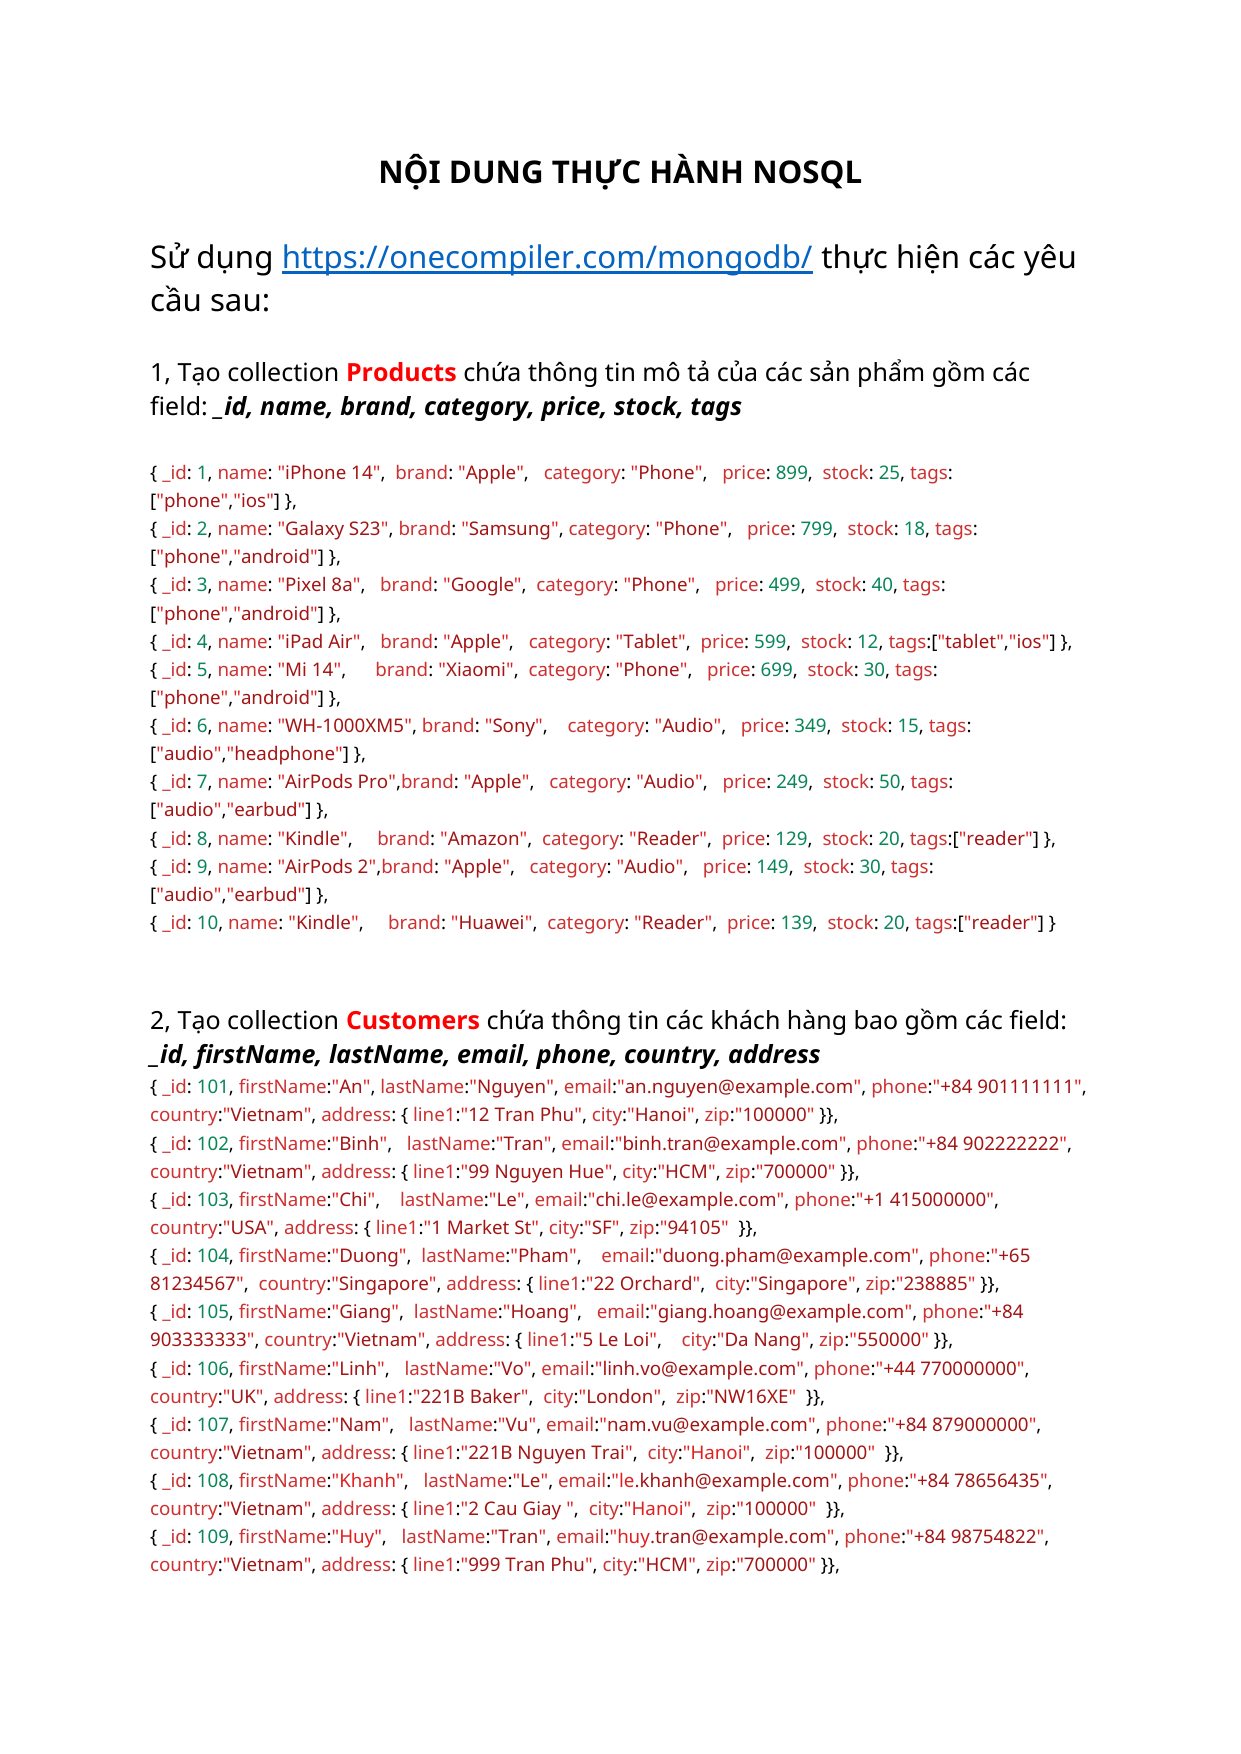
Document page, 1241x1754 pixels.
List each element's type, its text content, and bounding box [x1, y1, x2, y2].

text { _id: 107, firstName:"Nam", lastName:"Vu", email:"nam.vu@example.com", phone:"+84 879000000", country:"Vietnam", address: { line1:"221B Nguyen Trai", city:"Hanoi", zip:"100000" }}, [150, 1408, 1090, 1465]
text { _id: 8, name: "Kindle", brand: "Amazon", category: "Reader", price: 129, stock: 20, tags:["reader"] }, [150, 822, 1090, 850]
text { _id: 108, firstName:"Khanh", lastName:"Le", email:"le.khanh@example.com", phone:"+84 78656435", country:"Vietnam", address: { line1:"2 Cau Giay ", city:"Hanoi", zip:"100000" }}, [150, 1465, 1090, 1521]
text { _id: 106, firstName:"Linh", lastName:"Vo", email:"linh.vo@example.com", phone:"+44 770000000", country:"UK", address: { line1:"221B Baker", city:"London", zip:"NW16XE" }}, [150, 1352, 1090, 1408]
text { _id: 103, firstName:"Chi", lastName:"Le", email:"chi.le@example.com", phone:"+1 415000000", country:"USA", address: { line1:"1 Market St", city:"SF", zip:"94105" }}, [150, 1183, 1090, 1240]
text { _id: 5, name: "Mi 14", brand: "Xiaomi", category: "Phone", price: 699, stock: 30, tags:["phone","android"] }, [150, 653, 1090, 710]
text { _id: 109, firstName:"Huy", lastName:"Tran", email:"huy.tran@example.com", phone:"+84 98754822", country:"Vietnam", address: { line1:"999 Tran Phu", city:"HCM", zip:"700000" }}, [150, 1521, 1090, 1577]
text Sử dụng https://onecompiler.com/mongodb/ thực hiện các yêu cầu sau: [150, 235, 1090, 320]
text { _id: 3, name: "Pixel 8a", brand: "Google", category: "Phone", price: 499, stock: 40, tags:["phone","android"] }, [150, 569, 1090, 625]
text { _id: 1, name: "iPhone 14", brand: "Apple", category: "Phone", price: 899, stock: 25, tags:["phone","ios"] }, [150, 457, 1090, 513]
text { _id: 6, name: "WH-1000XM5", brand: "Sony", category: "Audio", price: 349, stock: 15, tags:["audio","headphone"] }, [150, 710, 1090, 766]
text NỘI DUNG THỰC HÀNH NOSQL [150, 150, 1090, 193]
text { _id: 4, name: "iPad Air", brand: "Apple", category: "Tablet", price: 599, stock: 12, tags:["tablet","ios"] }, [150, 625, 1090, 653]
text { _id: 102, firstName:"Binh", lastName:"Tran", email:"binh.tran@example.com", phone:"+84 902222222", country:"Vietnam", address: { line1:"99 Nguyen Hue", city:"HCM", zip:"700000" }}, [150, 1127, 1090, 1183]
text { _id: 7, name: "AirPods Pro",brand: "Apple", category: "Audio", price: 249, stock: 50, tags:["audio","earbud"] }, [150, 766, 1090, 822]
text { _id: 101, firstName:"An", lastName:"Nguyen", email:"an.nguyen@example.com", phone:"+84 901111111", country:"Vietnam", address: { line1:"12 Tran Phu", city:"Hanoi", zip:"100000" }}, [150, 1071, 1090, 1127]
text { _id: 9, name: "AirPods 2",brand: "Apple", category: "Audio", price: 149, stock: 30, tags:["audio","earbud"] }, [150, 850, 1090, 907]
text { _id: 2, name: "Galaxy S23", brand: "Samsung", category: "Phone", price: 799, stock: 18, tags:["phone","android"] }, [150, 513, 1090, 569]
text { _id: 104, firstName:"Duong", lastName:"Pham", email:"duong.pham@example.com", phone:"+65 81234567", country:"Singapore", address: { line1:"22 Orchard", city:"Singapore", zip:"238885" }}, [150, 1240, 1090, 1296]
text { _id: 10, name: "Kindle", brand: "Huawei", category: "Reader", price: 139, stock: 20, tags:["reader"] } [150, 907, 1090, 935]
text { _id: 105, firstName:"Giang", lastName:"Hoang", email:"giang.hoang@example.com", phone:"+84 903333333", country:"Vietnam", address: { line1:"5 Le Loi", city:"Da Nang", zip:"550000" }}, [150, 1296, 1090, 1352]
text 2, Tạo collection Customers chứa thông tin các khách hàng bao gồm các field: _id, firstName, lastName, email, phone, country, address [150, 1003, 1090, 1071]
text 1, Tạo collection Products chứa thông tin mô tả của các sản phẩm gồm các field: _id, name, brand, category, price, stock, tags [150, 354, 1090, 423]
